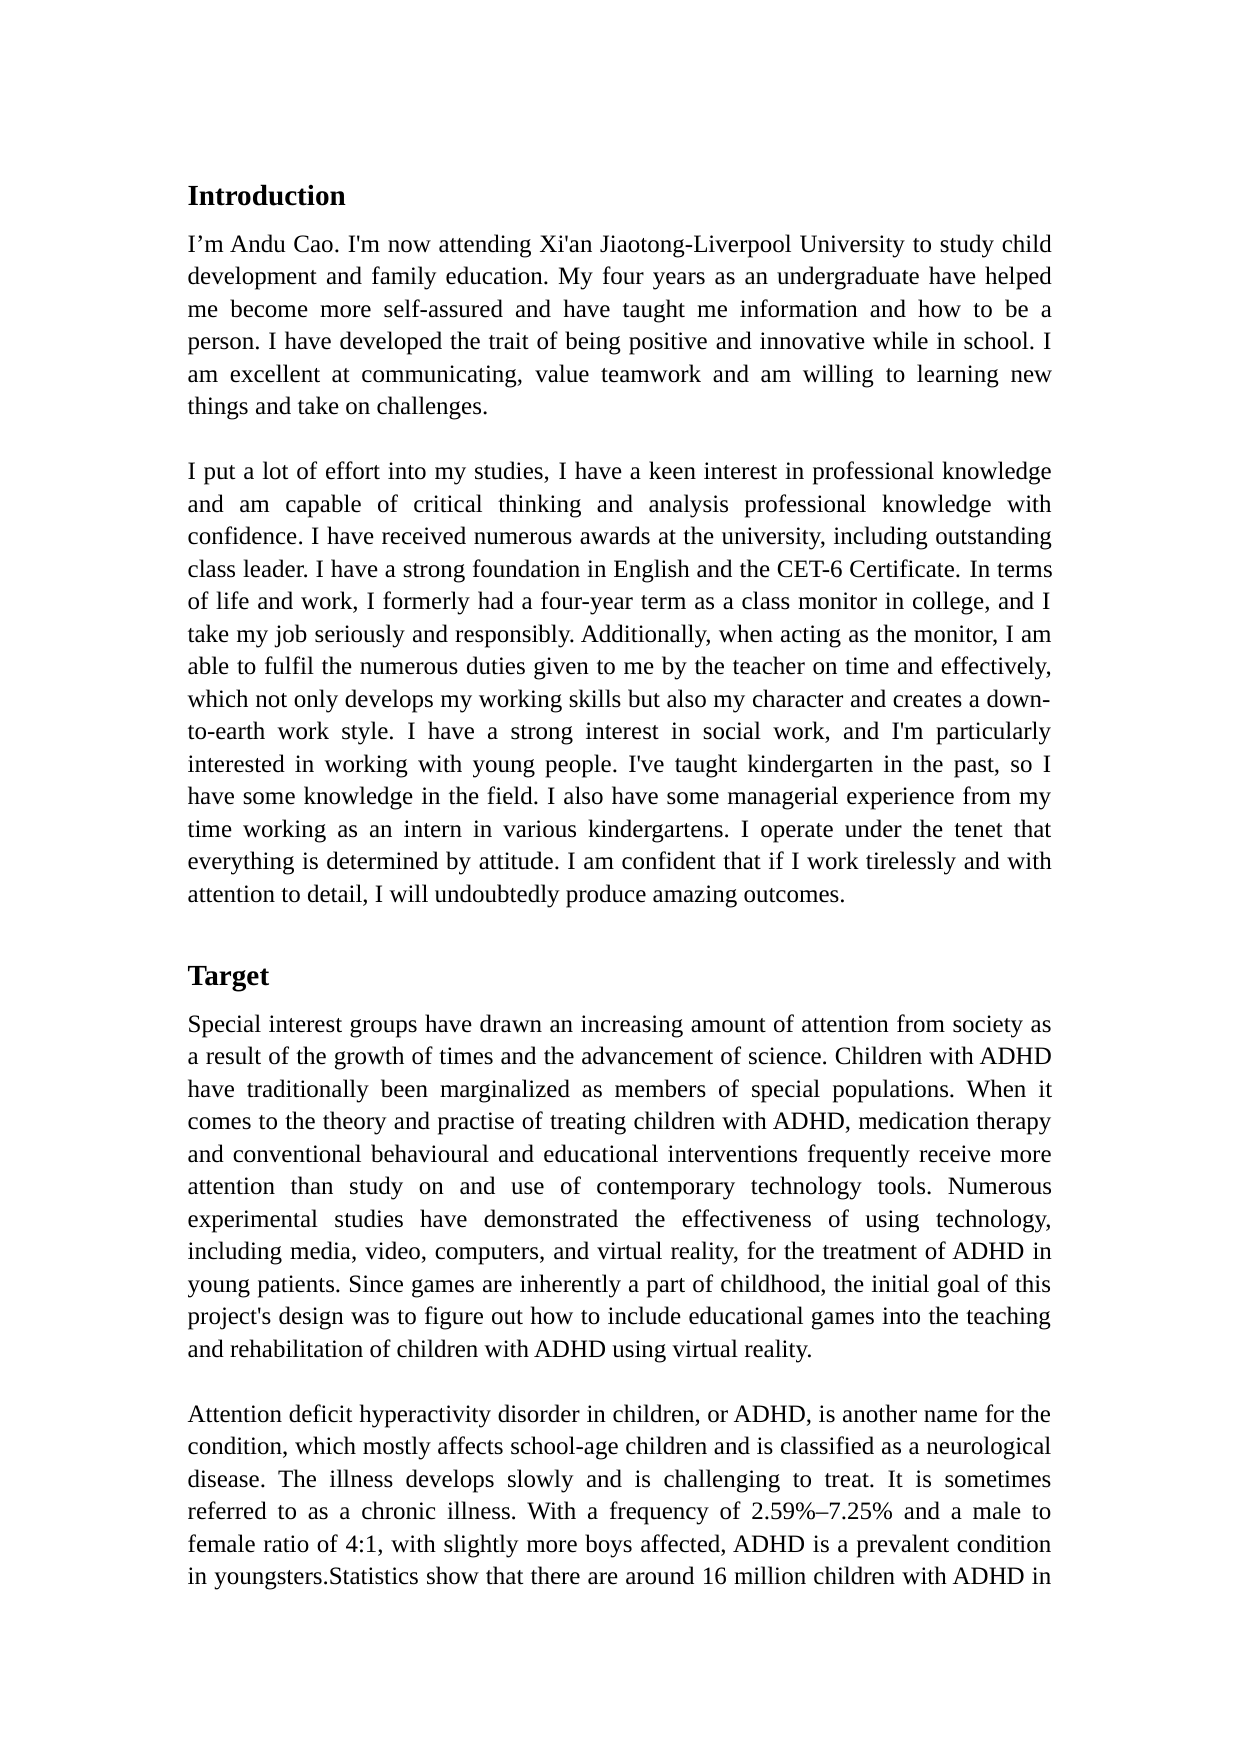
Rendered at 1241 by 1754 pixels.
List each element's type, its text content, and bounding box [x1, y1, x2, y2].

text Special interest groups have drawn an increasing amount of attention from society as a result of the growth of times and the advancement of science. Children with ADHD have traditionally been marginalized as members of special populations. When it comes to the theory and practise of treating children with ADHD, medication therapy and conventional behavioural and educational interventions frequently receive more attention than study on and use of contemporary technology tools. Numerous experimental studies have demonstrated the effectiveness of using technology, including media, video, computers, and virtual reality, for the treatment of ADHD in young patients. Since games are inherently a part of childhood, the initial goal of this project's design was to figure out how to include educational games into the teaching and rehabilitation of children with ADHD using virtual reality. [187, 1007, 1053, 1364]
text I’m Andu Cao. I'm now attending Xi'an Jiaotong-Liverpool University to study child development and family education. My four years as an undergraduate have helped me become more self-assured and have taught me information and how to be a person. I have developed the trait of being positive and innovative while in school. I am excellent at communicating, value teamwork and am willing to learning new things and take on challenges. [187, 227, 1053, 422]
text Introduction [187, 162, 1053, 227]
text I put a lot of effort into my studies, I have a keen interest in professional knowledge and am capable of critical thinking and analysis professional knowledge with confidence. I have received numerous awards at the university, including outstanding class leader. I have a strong foundation in English and the CET-6 Certificate. In terms of life and work, I formerly had a four-year term as a class monitor in college, and I take my job seriously and responsibly. Additionally, when acting as the monitor, I am able to fulfil the numerous duties given to me by the teacher on time and effectively, which not only develops my working skills but also my character and creates a down-to-earth work style. I have a strong interest in social work, and I'm particularly interested in working with young people. I've taught kindergarten in the past, so I have some knowledge in the field. I also have some managerial experience from my time working as an intern in various kindergartens. I operate under the tenet that everything is determined by attitude. I am confident that if I work tirelessly and with attention to detail, I will undoubtedly produce amazing outcomes. [187, 454, 1053, 909]
text Target [187, 942, 1053, 1007]
